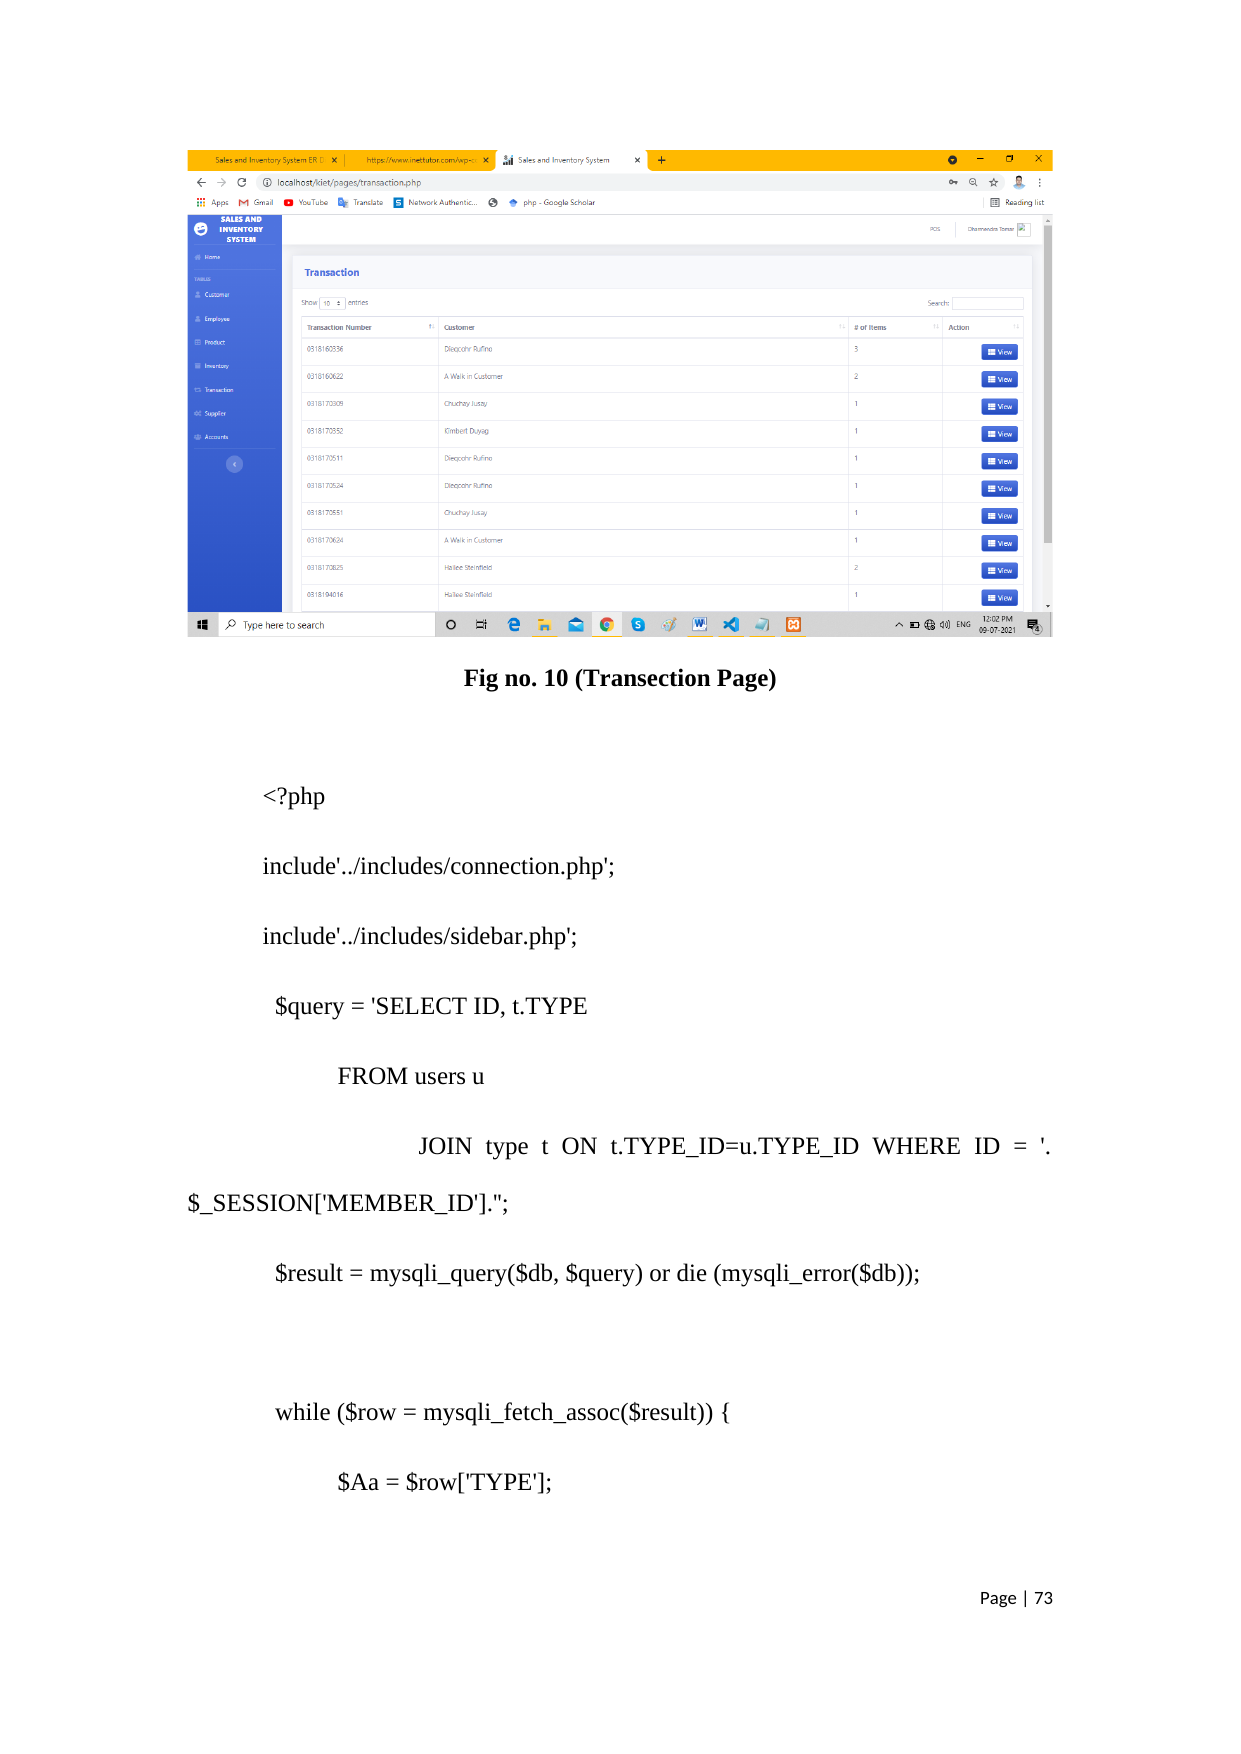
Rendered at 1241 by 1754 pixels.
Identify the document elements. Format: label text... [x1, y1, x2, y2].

text FROM users u [187, 1061, 1053, 1089]
picture [187, 150, 1053, 637]
text Fig no. 10 (Transection Page) [187, 663, 1053, 692]
text $Aa = $row['TYPE']; [187, 1467, 1053, 1496]
text while ($row = mysqli_fetch_assoc($result)) { [187, 1397, 1053, 1426]
text include'../includes/connection.php'; [187, 851, 1053, 879]
text $result = mysqli_query($db, $query) or die (mysqli_error($db)); [187, 1258, 1053, 1287]
text <?php [187, 781, 1053, 809]
text $query = 'SELECT ID, t.TYPE [187, 991, 1053, 1019]
text include'../includes/sidebar.php'; [187, 921, 1053, 949]
text JOIN type t ON t.TYPE_ID=u.TYPE_ID WHERE ID = '.$_SESSION['MEMBER_ID'].''; [187, 1131, 1053, 1217]
